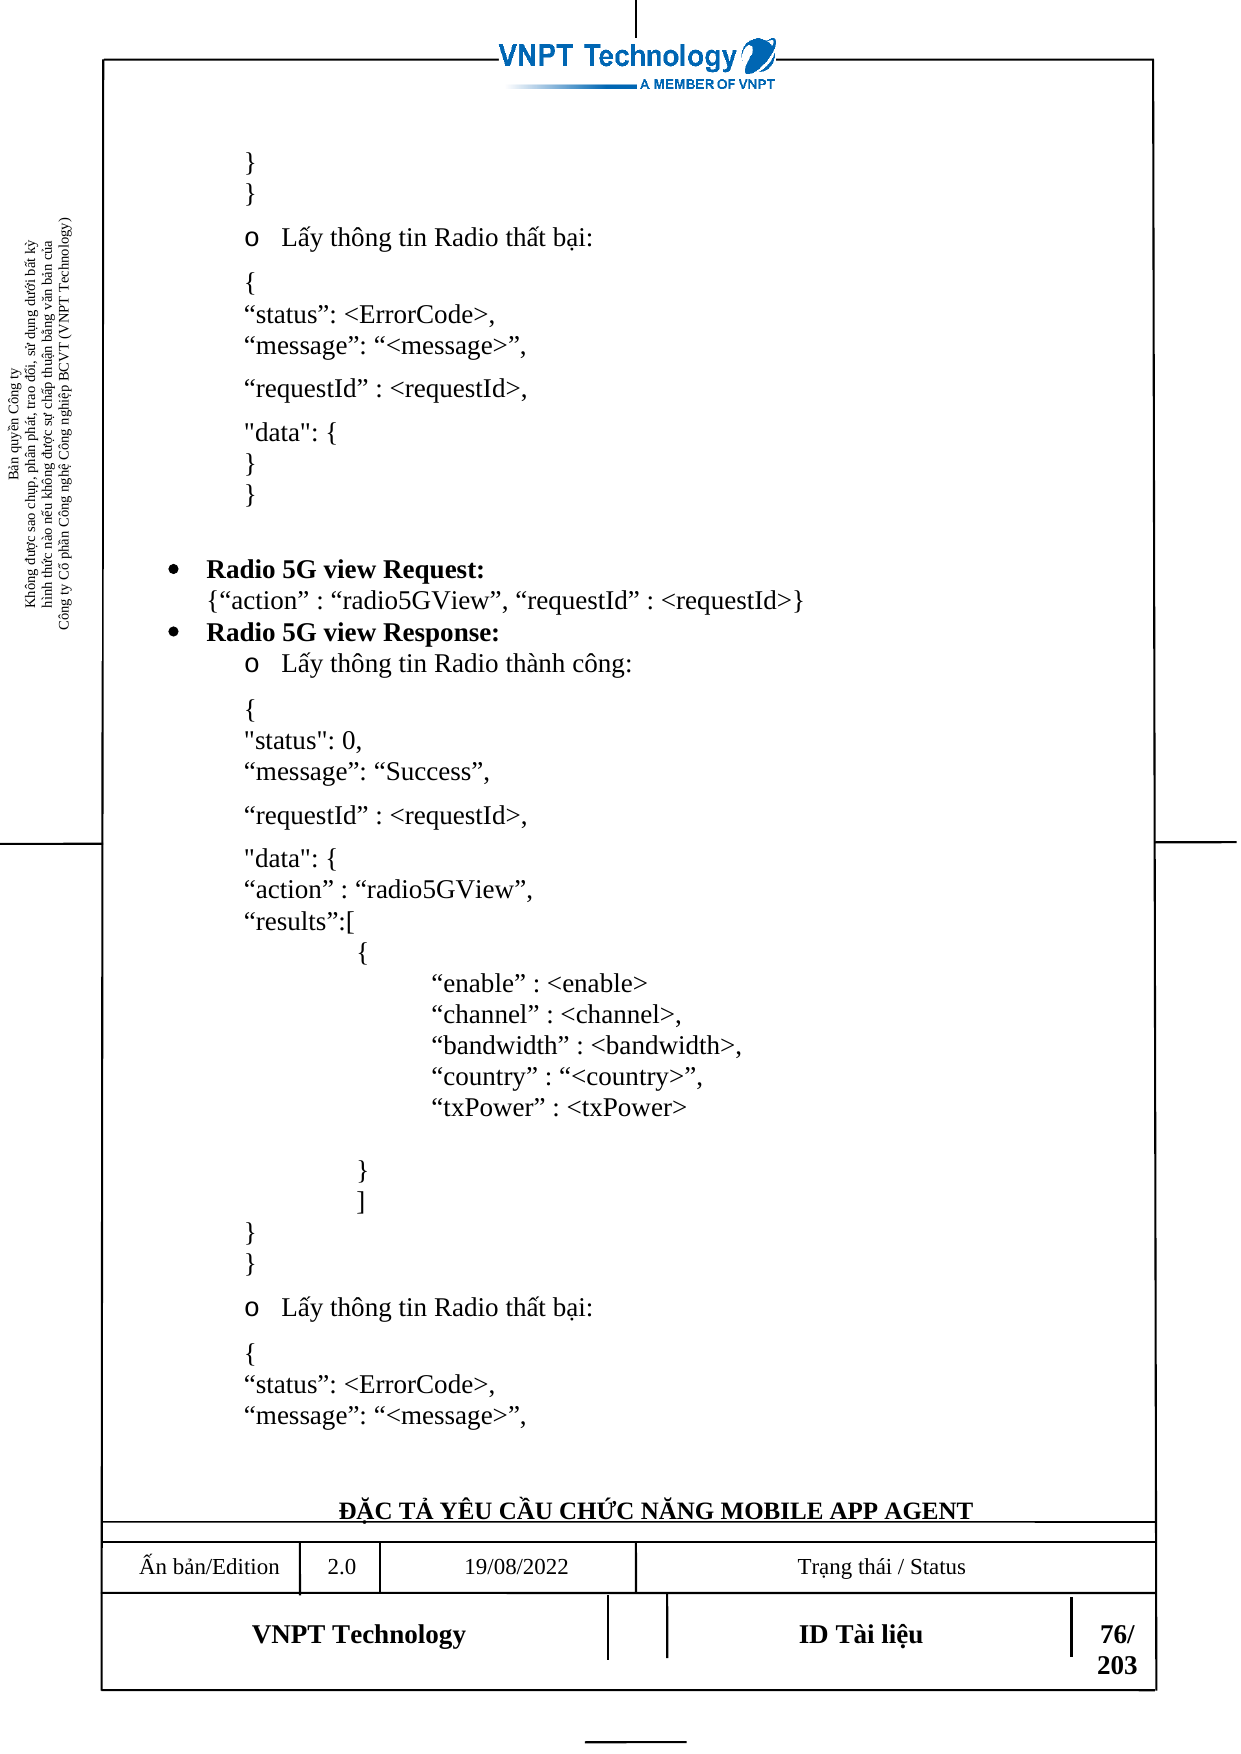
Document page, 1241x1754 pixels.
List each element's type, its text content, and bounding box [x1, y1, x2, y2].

list “requestId” : <requestId>, [206, 799, 1093, 830]
list "data": { [206, 842, 1093, 873]
list { [244, 267, 1093, 298]
list Lấy thông tin Radio thất bại: [244, 1291, 1093, 1324]
list “channel” : <channel>, [206, 998, 1093, 1029]
list Lấy thông tin Radio thành công: [244, 647, 1093, 680]
list } [206, 1247, 1093, 1278]
list } [356, 1154, 1093, 1185]
list “bandwidth” : <bandwidth>, [206, 1029, 1093, 1060]
list “status”: <ErrorCode>, [244, 298, 1093, 329]
text “requestId” : <requestId>, [169, 372, 1093, 404]
list Radio 5G view Request: [169, 553, 1093, 584]
list “status”: <ErrorCode>, [244, 1368, 1093, 1399]
list “message”: “Success”, [206, 755, 1093, 786]
list ] [281, 1185, 1093, 1216]
list } [206, 1216, 1093, 1247]
list “txPower” : <txPower> [206, 1092, 1093, 1123]
list } [206, 177, 1093, 208]
list { [244, 693, 1093, 724]
picture [498, 38, 776, 89]
list “results”:[ [206, 905, 1093, 936]
list { [244, 1337, 1093, 1368]
list "status": 0, [206, 724, 1093, 755]
list “message”: “<message>”, [244, 329, 1093, 360]
list Lấy thông tin Radio thất bại: [244, 221, 1093, 254]
list "data": { [244, 416, 1093, 447]
list {“action” : “radio5GView”, “requestId” : <requestId>} [206, 584, 1093, 616]
list } [244, 447, 1093, 478]
list { [281, 936, 1093, 967]
list “action” : “radio5GView”, [206, 873, 1093, 905]
list “country” : “<country>”, [206, 1060, 1093, 1092]
list } [244, 478, 1093, 509]
list “enable” : <enable> [206, 967, 1093, 998]
list “message”: “<message>”, [244, 1399, 1093, 1430]
list } [206, 146, 1093, 177]
list Radio 5G view Response: [169, 616, 1093, 647]
